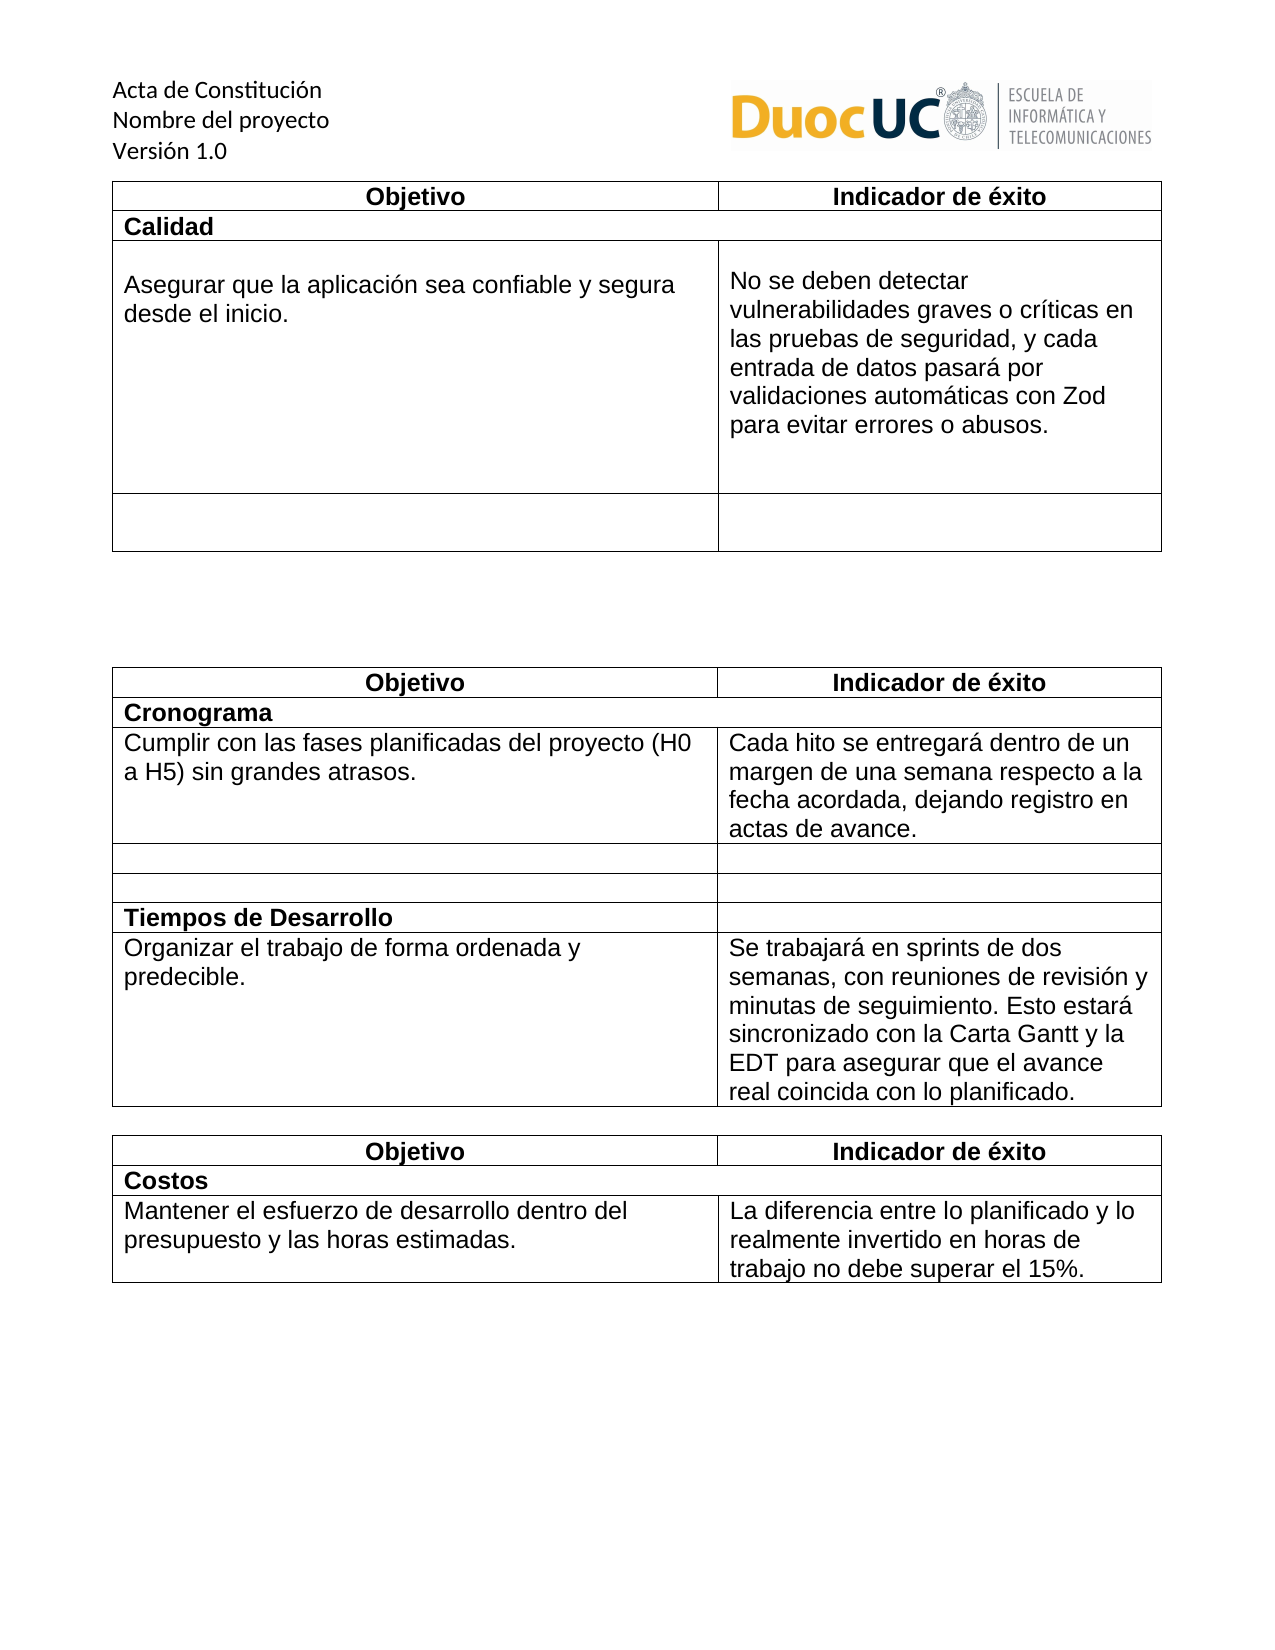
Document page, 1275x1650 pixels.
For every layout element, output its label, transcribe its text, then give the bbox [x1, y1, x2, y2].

table_cell [719, 494, 1161, 551]
table_cell No se deben detectar vulnerabilidades graves o críticas en las pruebas de seguridad, y cada entrada de datos pasará por validaciones automáticas con Zod para evitar errores o abusos. [719, 241, 1161, 492]
table_header Objetivo [113, 668, 717, 697]
table_cell Mantener el esfuerzo de desarrollo dentro del presupuesto y las horas estimadas. [113, 1196, 718, 1282]
table_cell [718, 874, 1161, 902]
table_header Indicador de éxito [718, 1136, 1161, 1165]
table_cell Se trabajará en sprints de dos semanas, con reuniones de revisión y minutas de seguimiento. Esto estará sincronizado con la Carta Gantt y la EDT para asegurar que el avance real coincida con lo planificado. [718, 933, 1161, 1106]
table_cell Asegurar que la aplicación sea confiable y segura desde el inicio. [113, 241, 718, 492]
table_header Objetivo [113, 1136, 717, 1165]
table_cell La diferencia entre lo planificado y lo realmente invertido en horas de trabajo no debe superar el 15%. [719, 1196, 1161, 1282]
picture [731, 80, 1152, 151]
table_header Objetivo [113, 182, 718, 210]
table_cell [113, 844, 717, 872]
table_cell Calidad [113, 211, 1161, 240]
table_cell Tiempos de Desarrollo [113, 903, 717, 932]
table_cell Organizar el trabajo de forma ordenada y predecible. [113, 933, 717, 1106]
table_cell [113, 494, 718, 551]
table_cell Costos [113, 1166, 1161, 1195]
table_cell [718, 903, 1161, 932]
table_cell [718, 844, 1161, 872]
table_header Indicador de éxito [719, 182, 1161, 210]
table_cell Cronograma [113, 698, 1161, 727]
table_cell [113, 874, 717, 902]
table_cell Cumplir con las fases planificadas del proyecto (H0 a H5) sin grandes atrasos. [113, 728, 717, 843]
table_header Indicador de éxito [718, 668, 1161, 697]
table_cell Cada hito se entregará dentro de un margen de una semana respecto a la fecha acordada, dejando registro en actas de avance. [718, 728, 1161, 843]
